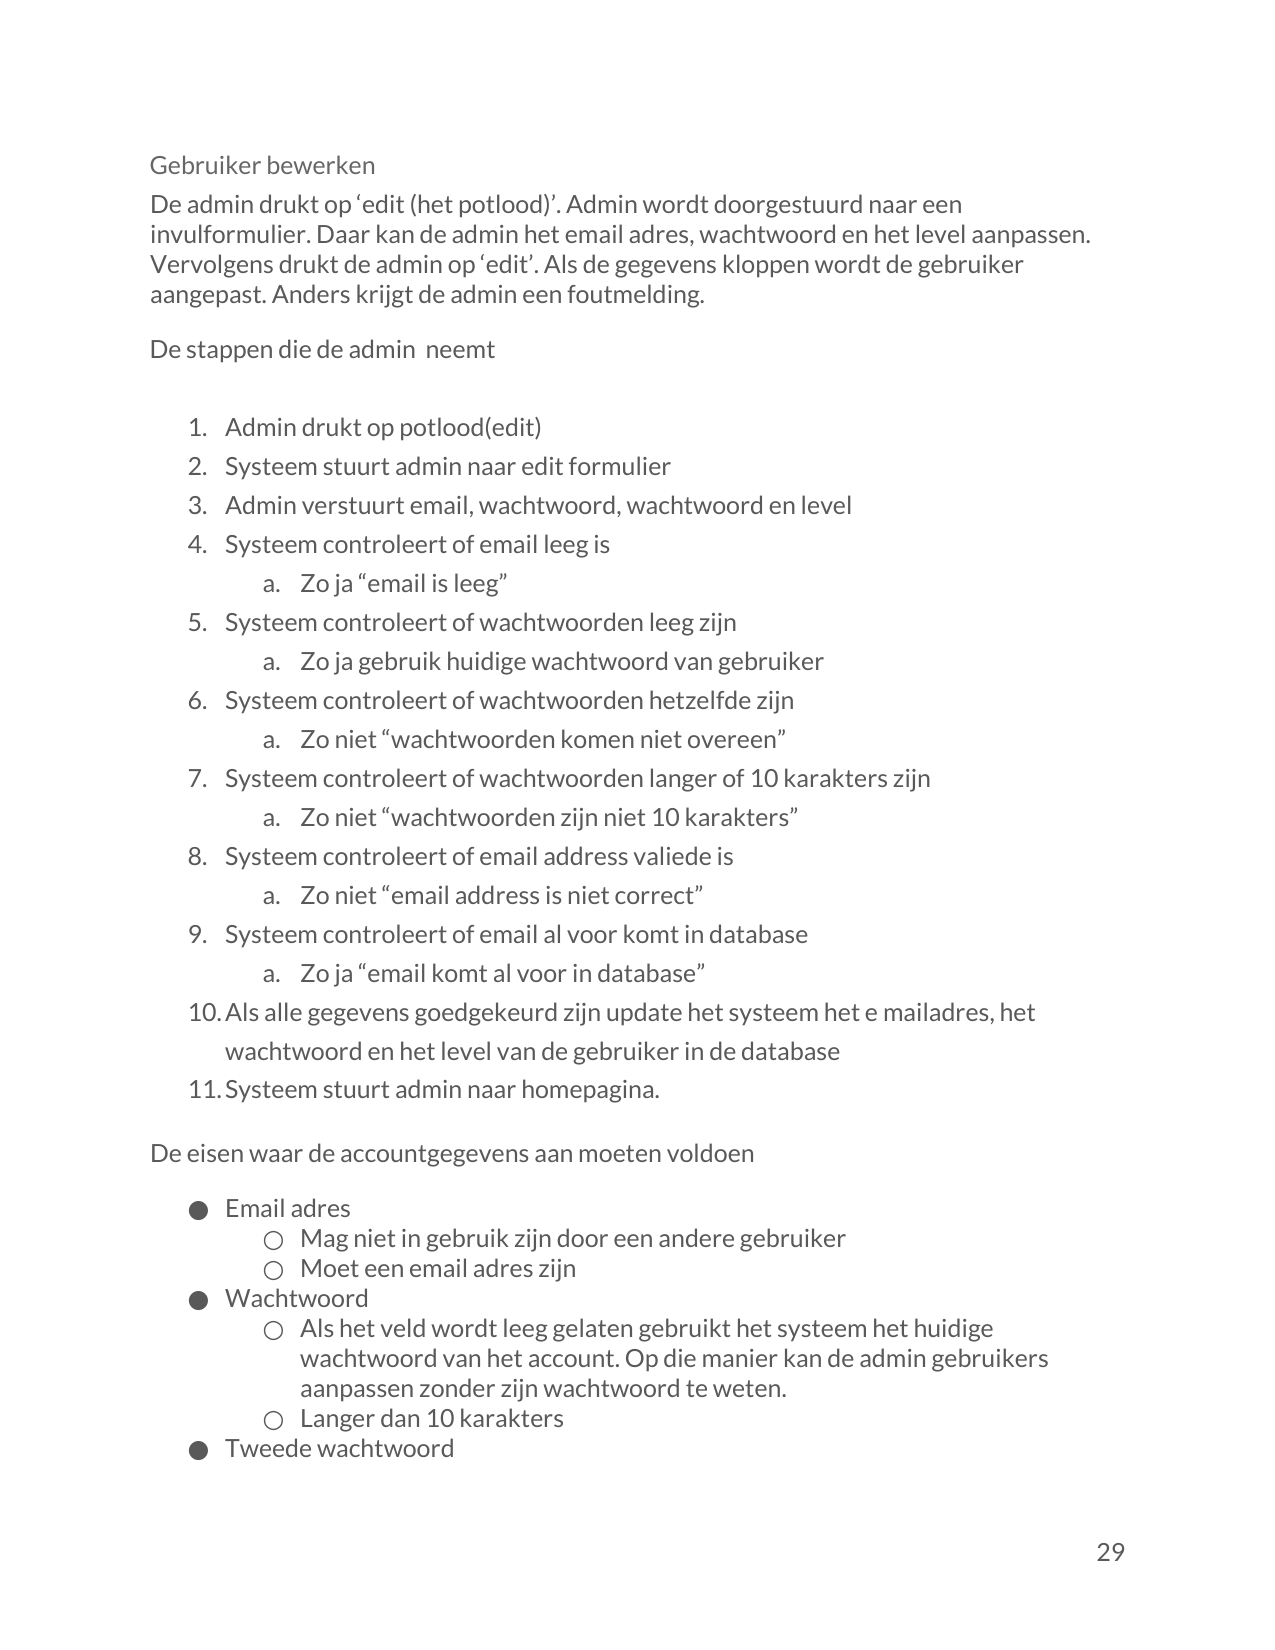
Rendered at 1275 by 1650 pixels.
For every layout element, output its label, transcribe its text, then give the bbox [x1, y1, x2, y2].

list Zo niet “wachtwoorden zijn niet 10 karakters” [262, 801, 1125, 831]
list Zo niet “email address is niet correct” [262, 879, 1125, 909]
subtitle Gebruiker bewerken [149, 150, 1125, 180]
list Tweede wachtwoord [187, 1433, 1125, 1463]
list Systeem controleert of wachtwoorden hetzelfde zijn [187, 684, 1125, 714]
list Zo ja “email komt al voor in database” [262, 957, 1125, 987]
text De eisen waar de accountgegevens aan moeten voldoen [150, 1138, 1125, 1168]
list Als alle gegevens goedgekeurd zijn update het systeem het e mailadres, het wachtwoord en het level van de gebruiker in de database [187, 996, 1125, 1065]
list Zo ja gebruik huidige wachtwoord van gebruiker [262, 646, 1125, 676]
list Email adres [187, 1193, 1125, 1223]
text De stappen die de admin neemt [149, 334, 1125, 364]
list Admin drukt op potlood(edit) [187, 412, 1125, 442]
list Admin verstuurt email, wachtwoord, wachtwoord en level [187, 490, 1125, 520]
list Mag niet in gebruik zijn door een andere gebruiker [262, 1223, 1125, 1253]
list Systeem controleert of wachtwoorden langer of 10 karakters zijn [187, 762, 1125, 792]
list Langer dan 10 karakters [262, 1403, 1125, 1433]
list Systeem stuurt admin naar edit formulier [187, 451, 1125, 481]
list Wachtwoord [187, 1283, 1125, 1313]
list Zo ja “email is leeg” [262, 568, 1125, 598]
list Systeem stuurt admin naar homepagina. [187, 1074, 1125, 1104]
list Moet een email adres zijn [262, 1253, 1125, 1283]
text De admin drukt op ‘edit (het potlood)’. Admin wordt doorgestuurd naar een invulformulier. Daar kan de admin het email adres, wachtwoord en het level aanpassen. Vervolgens drukt de admin op ‘edit’. Als de gegevens kloppen wordt de gebruiker aangepast. Anders krijgt de admin een foutmelding. [150, 189, 1125, 309]
list Systeem controleert of email leeg is [187, 529, 1125, 559]
list Systeem controleert of wachtwoorden leeg zijn [187, 607, 1125, 637]
list Zo niet “wachtwoorden komen niet overeen” [262, 723, 1125, 753]
list Systeem controleert of email al voor komt in database [187, 918, 1125, 948]
list Systeem controleert of email address valiede is [187, 840, 1125, 870]
